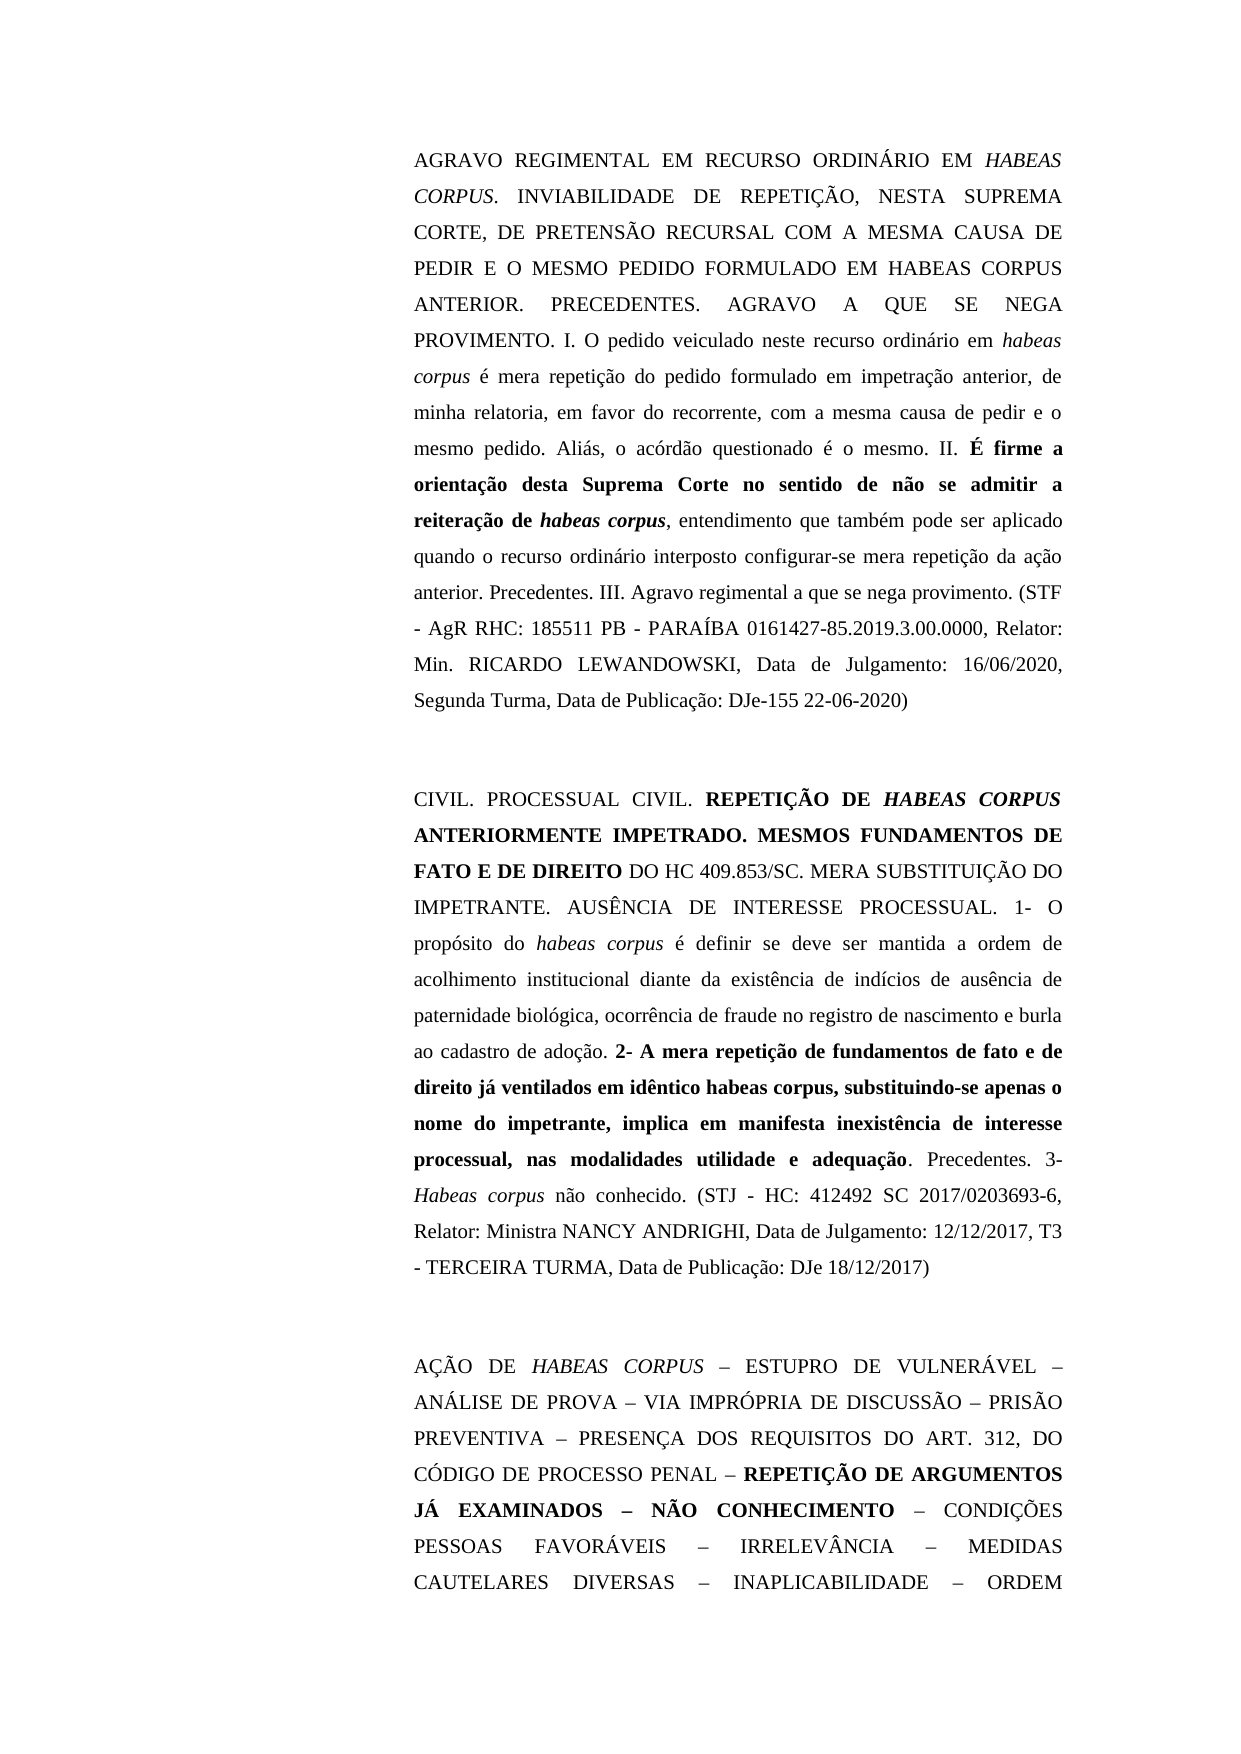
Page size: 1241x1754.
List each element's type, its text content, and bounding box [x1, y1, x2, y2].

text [413, 1354, 1063, 1594]
text CIVIL. PROCESSUAL CIVIL. REPETIÇÃO DE HABEAS CORPUS ANTERIORMENTE IMPETRADO. MESMOS FUNDAMENTOS DE FATO E DE DIREITO DO HC 409.853/SC. MERA SUBSTITUIÇÃO DO IMPETRANTE. AUSÊNCIA DE INTERESSE PROCESSUAL. 1- O propósito do habeas corpus é definir se deve ser mantida a ordem de acolhimento institucional diante da existência de indícios de ausência de paternidade biológica, ocorrência de fraude no registro de nascimento e burla ao cadastro de adoção. 2- A mera repetição de fundamentos de fato e de direito já ventilados em idêntico habeas corpus, substituindo-se apenas o nome do impetrante, implica em manifesta inexistência de interesse processual, nas modalidades utilidade e adequação. Precedentes. 3- Habeas corpus não conhecido. (STJ - HC: 412492 SC 2017/0203693-6, Relator: Ministra NANCY ANDRIGHI, Data de Julgamento: 12/12/2017, T3 - TERCEIRA TURMA, Data de Publicação: DJe 18/12/2017) [413, 787, 1063, 1279]
text AGRAVO REGIMENTAL EM RECURSO ORDINÁRIO EM HABEAS CORPUS. INVIABILIDADE DE REPETIÇÃO, NESTA SUPREMA CORTE, DE PRETENSÃO RECURSAL COM A MESMA CAUSA DE PEDIR E O MESMO PEDIDO FORMULADO EM HABEAS CORPUS ANTERIOR. PRECEDENTES. AGRAVO A QUE SE NEGA PROVIMENTO. I. O pedido veiculado neste recurso ordinário em habeas corpus é mera repetição do pedido formulado em impetração anterior, de minha relatoria, em favor do recorrente, com a mesma causa de pedir e o mesmo pedido. Aliás, o acórdão questionado é o mesmo. II. É firme a orientação desta Suprema Corte no sentido de não se admitir a reiteração de habeas corpus, entendimento que também pode ser aplicado quando o recurso ordinário interposto configurar-se mera repetição da ação anterior. Precedentes. III. Agravo regimental a que se nega provimento. (STF - AgR RHC: 185511 PB - PARAÍBA 0161427-85.2019.3.00.0000, Relator: Min. RICARDO LEWANDOWSKI, Data de Julgamento: 16/06/2020, Segunda Turma, Data de Publicação: DJe-155 22-06-2020) [413, 148, 1063, 712]
